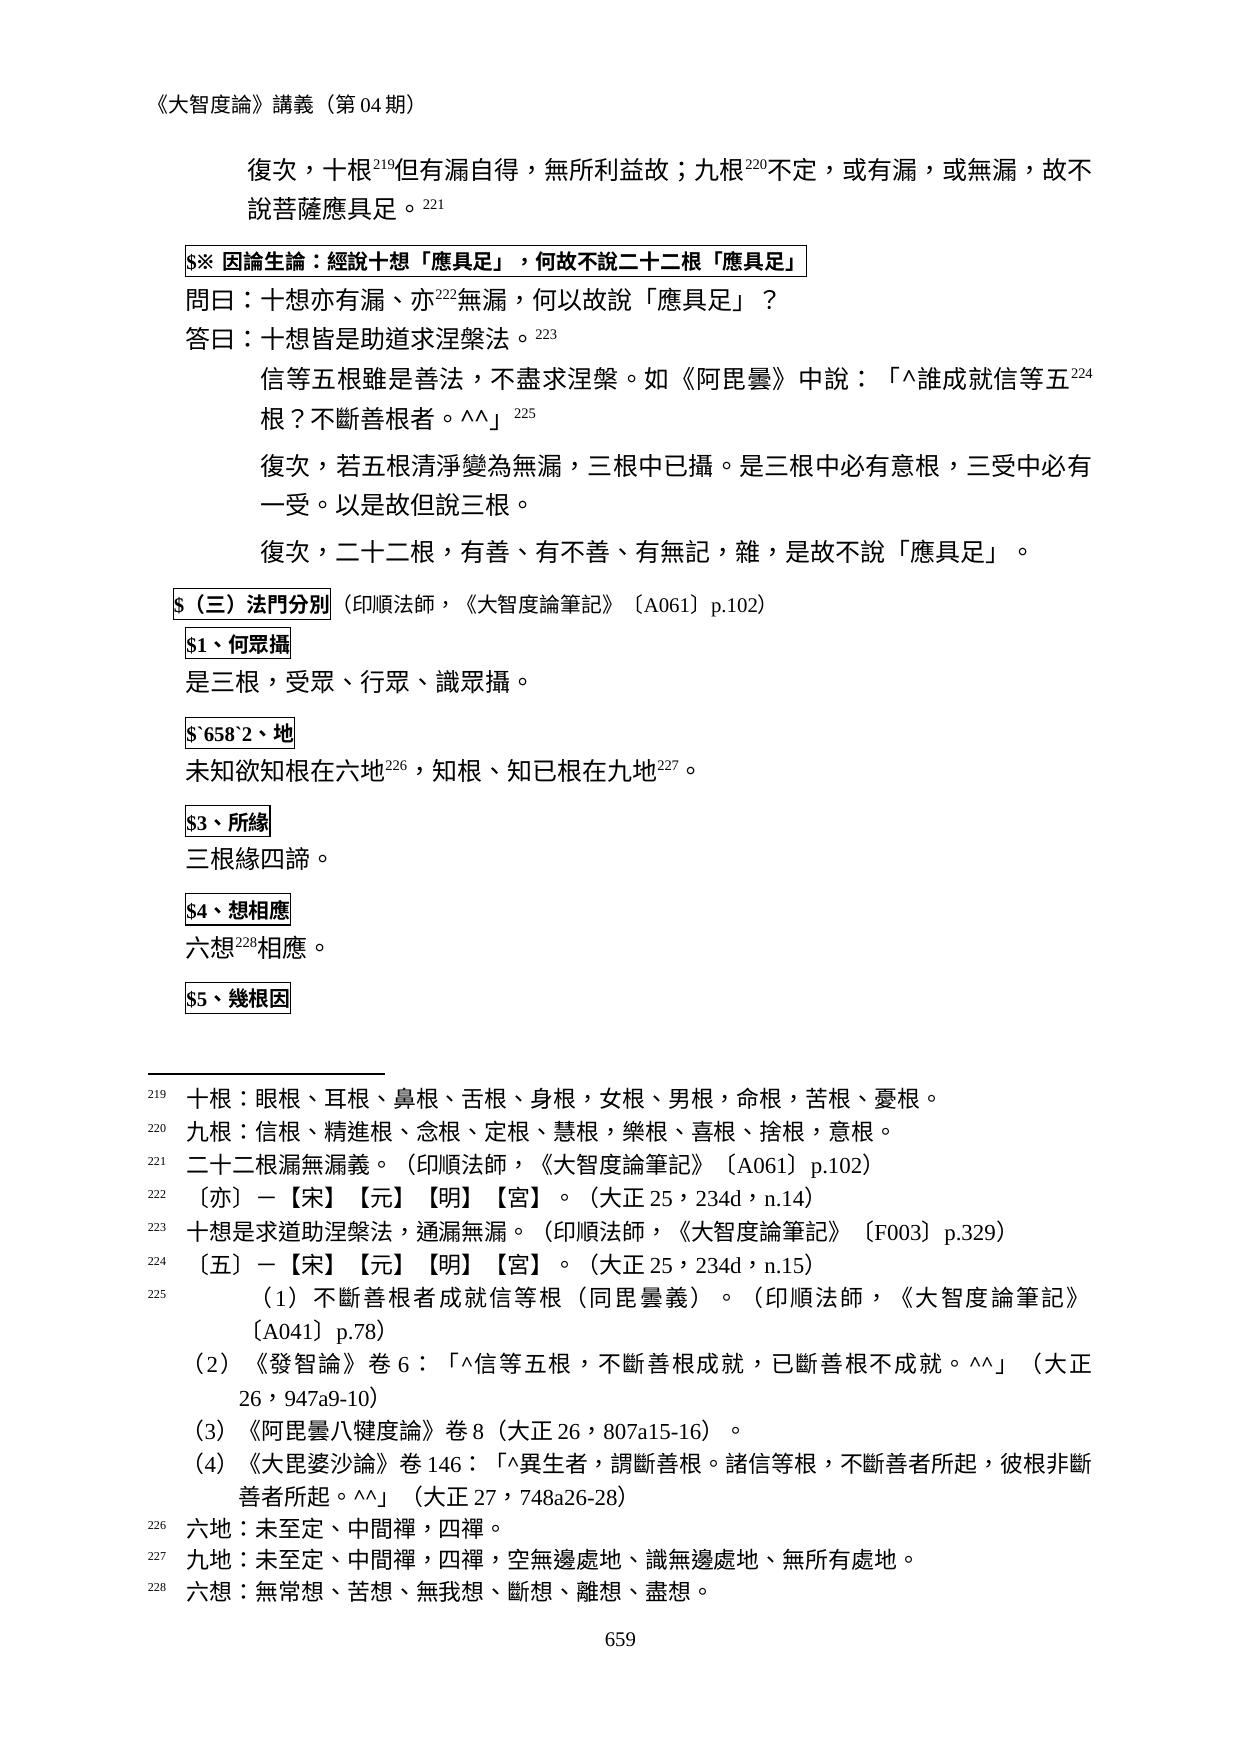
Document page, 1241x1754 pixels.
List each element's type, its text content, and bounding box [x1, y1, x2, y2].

text 問曰：十想亦有漏、亦無漏，何以故說「應具足」？ [185, 278, 1092, 317]
text 復次，十根但有漏自得，無所利益故；九根不定，或有漏，或無漏，故不說菩薩應具足。 [248, 148, 1092, 227]
text 信等五根雖是善法，不盡求涅槃。如《阿毘曇》中說：「^誰成就信等五根？不斷善根者。^^」 [260, 357, 1092, 436]
text 未知欲知根在六地，知根、知已根在九地。 [185, 749, 1092, 788]
text 六想相應。 [185, 926, 1092, 965]
text 復次，二十二根，有善、有不善、有無記，雜，是故不說「應具足」。 [260, 530, 1092, 570]
text 復次，若五根清淨變為無漏，三根中已攝。是三根中必有意根，三受中必有一受。以是故但說三根。 [260, 443, 1092, 523]
text 答曰：十想皆是助道求涅槃法。 [185, 317, 1092, 357]
text 三根緣四諦。 [185, 838, 1092, 876]
text $`658`2、地 [185, 711, 1092, 749]
text $4、想相應 [185, 888, 1092, 926]
text 是三根，受眾、行眾、識眾攝。 [185, 660, 1092, 700]
text $※ 因論生論：經說十想「應具足」，何故不說二十二根「應具足」 [185, 238, 1092, 278]
text $3、所緣 [185, 799, 1092, 838]
text $1、何眾攝 [185, 621, 1092, 660]
text $（三）法門分別（印順法師，《大智度論筆記》〔A061〕p.102） [173, 581, 1092, 621]
text $5、幾根因 [185, 976, 1092, 1014]
